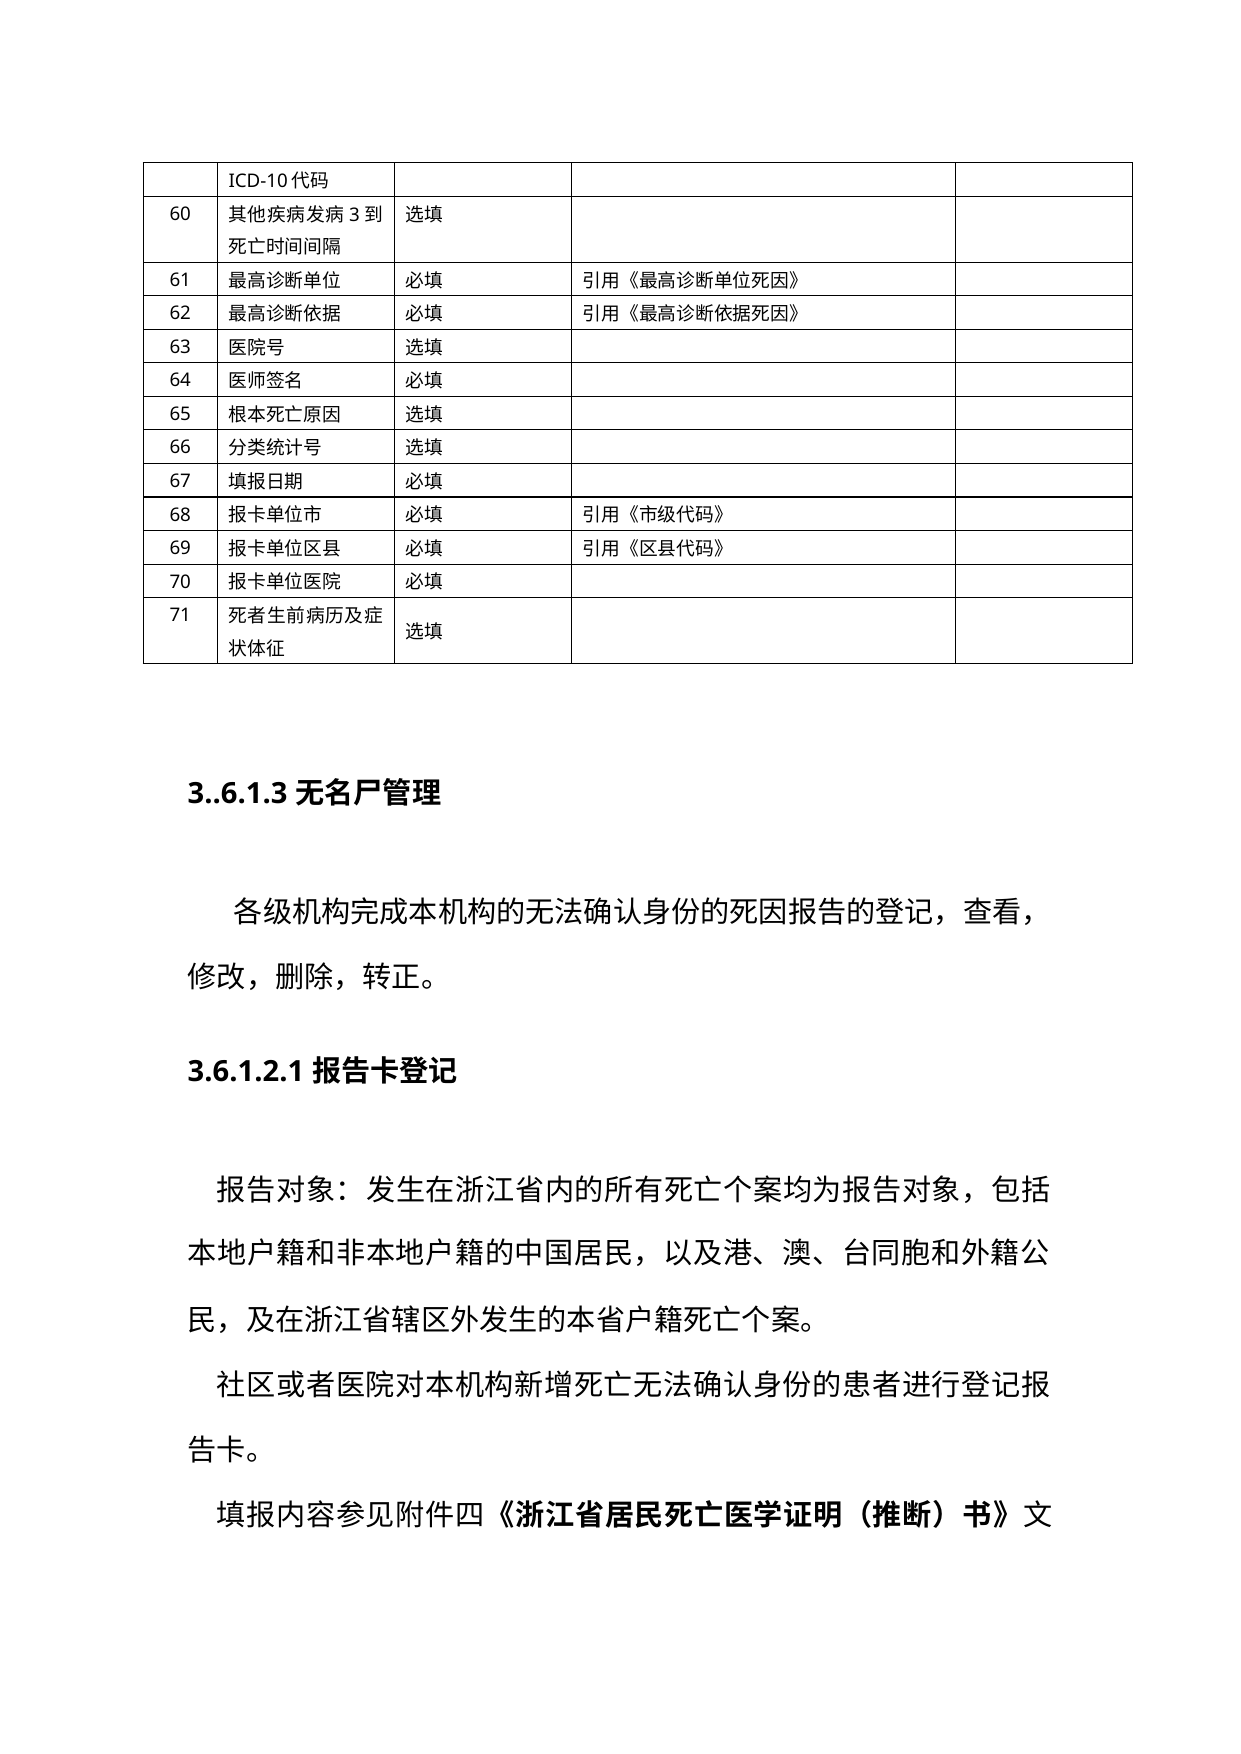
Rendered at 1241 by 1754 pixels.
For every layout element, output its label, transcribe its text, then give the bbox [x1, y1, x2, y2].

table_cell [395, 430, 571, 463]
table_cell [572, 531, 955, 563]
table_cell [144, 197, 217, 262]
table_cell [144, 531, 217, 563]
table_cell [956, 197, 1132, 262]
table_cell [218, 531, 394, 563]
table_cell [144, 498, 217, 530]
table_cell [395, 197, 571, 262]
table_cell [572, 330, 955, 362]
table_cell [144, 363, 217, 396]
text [187, 1480, 1053, 1545]
subtitle 3.6.1.2.1 报告卡登记 [187, 1036, 1053, 1101]
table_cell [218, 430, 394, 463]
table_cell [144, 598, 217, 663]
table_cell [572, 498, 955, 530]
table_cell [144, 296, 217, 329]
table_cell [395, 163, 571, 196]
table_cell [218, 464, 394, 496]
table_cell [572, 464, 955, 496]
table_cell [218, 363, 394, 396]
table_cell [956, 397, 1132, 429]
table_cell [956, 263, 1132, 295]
text 各级机构完成本机构的无法确认身份的死因报告的登记，查看，修改，删除，转正。 [187, 877, 1053, 1007]
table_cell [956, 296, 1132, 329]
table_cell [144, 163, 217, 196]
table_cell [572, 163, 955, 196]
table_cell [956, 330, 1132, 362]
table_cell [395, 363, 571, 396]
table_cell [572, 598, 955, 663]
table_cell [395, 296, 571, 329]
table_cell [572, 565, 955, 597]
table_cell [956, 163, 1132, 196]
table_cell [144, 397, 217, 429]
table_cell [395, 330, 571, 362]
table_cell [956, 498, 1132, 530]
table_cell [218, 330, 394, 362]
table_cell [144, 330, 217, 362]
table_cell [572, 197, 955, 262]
text 报告对象：发生在浙江省内的所有死亡个案均为报告对象，包括本地户籍和非本地户籍的中国居民，以及港、澳、台同胞和外籍公民，及在浙江省辖区外发生的本省户籍死亡个案。 [187, 1155, 1053, 1350]
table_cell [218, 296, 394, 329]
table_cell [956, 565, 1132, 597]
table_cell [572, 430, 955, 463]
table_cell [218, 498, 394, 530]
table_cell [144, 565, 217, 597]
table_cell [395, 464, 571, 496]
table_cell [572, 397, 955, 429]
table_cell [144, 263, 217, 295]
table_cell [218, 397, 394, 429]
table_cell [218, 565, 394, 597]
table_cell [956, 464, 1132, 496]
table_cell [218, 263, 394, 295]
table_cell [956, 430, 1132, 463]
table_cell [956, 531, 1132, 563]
subtitle 3..6.1.3 无名尸管理 [187, 758, 1053, 823]
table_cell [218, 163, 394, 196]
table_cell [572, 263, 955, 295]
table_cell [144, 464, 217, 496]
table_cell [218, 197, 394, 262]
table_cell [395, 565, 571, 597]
text 社区或者医院对本机构新增死亡无法确认身份的患者进行登记报告卡。 [187, 1350, 1053, 1480]
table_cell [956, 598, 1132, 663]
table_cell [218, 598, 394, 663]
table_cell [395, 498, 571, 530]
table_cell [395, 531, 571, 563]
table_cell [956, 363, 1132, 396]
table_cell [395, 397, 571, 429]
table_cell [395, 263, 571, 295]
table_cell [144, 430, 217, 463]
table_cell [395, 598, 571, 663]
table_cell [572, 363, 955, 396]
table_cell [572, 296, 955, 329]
